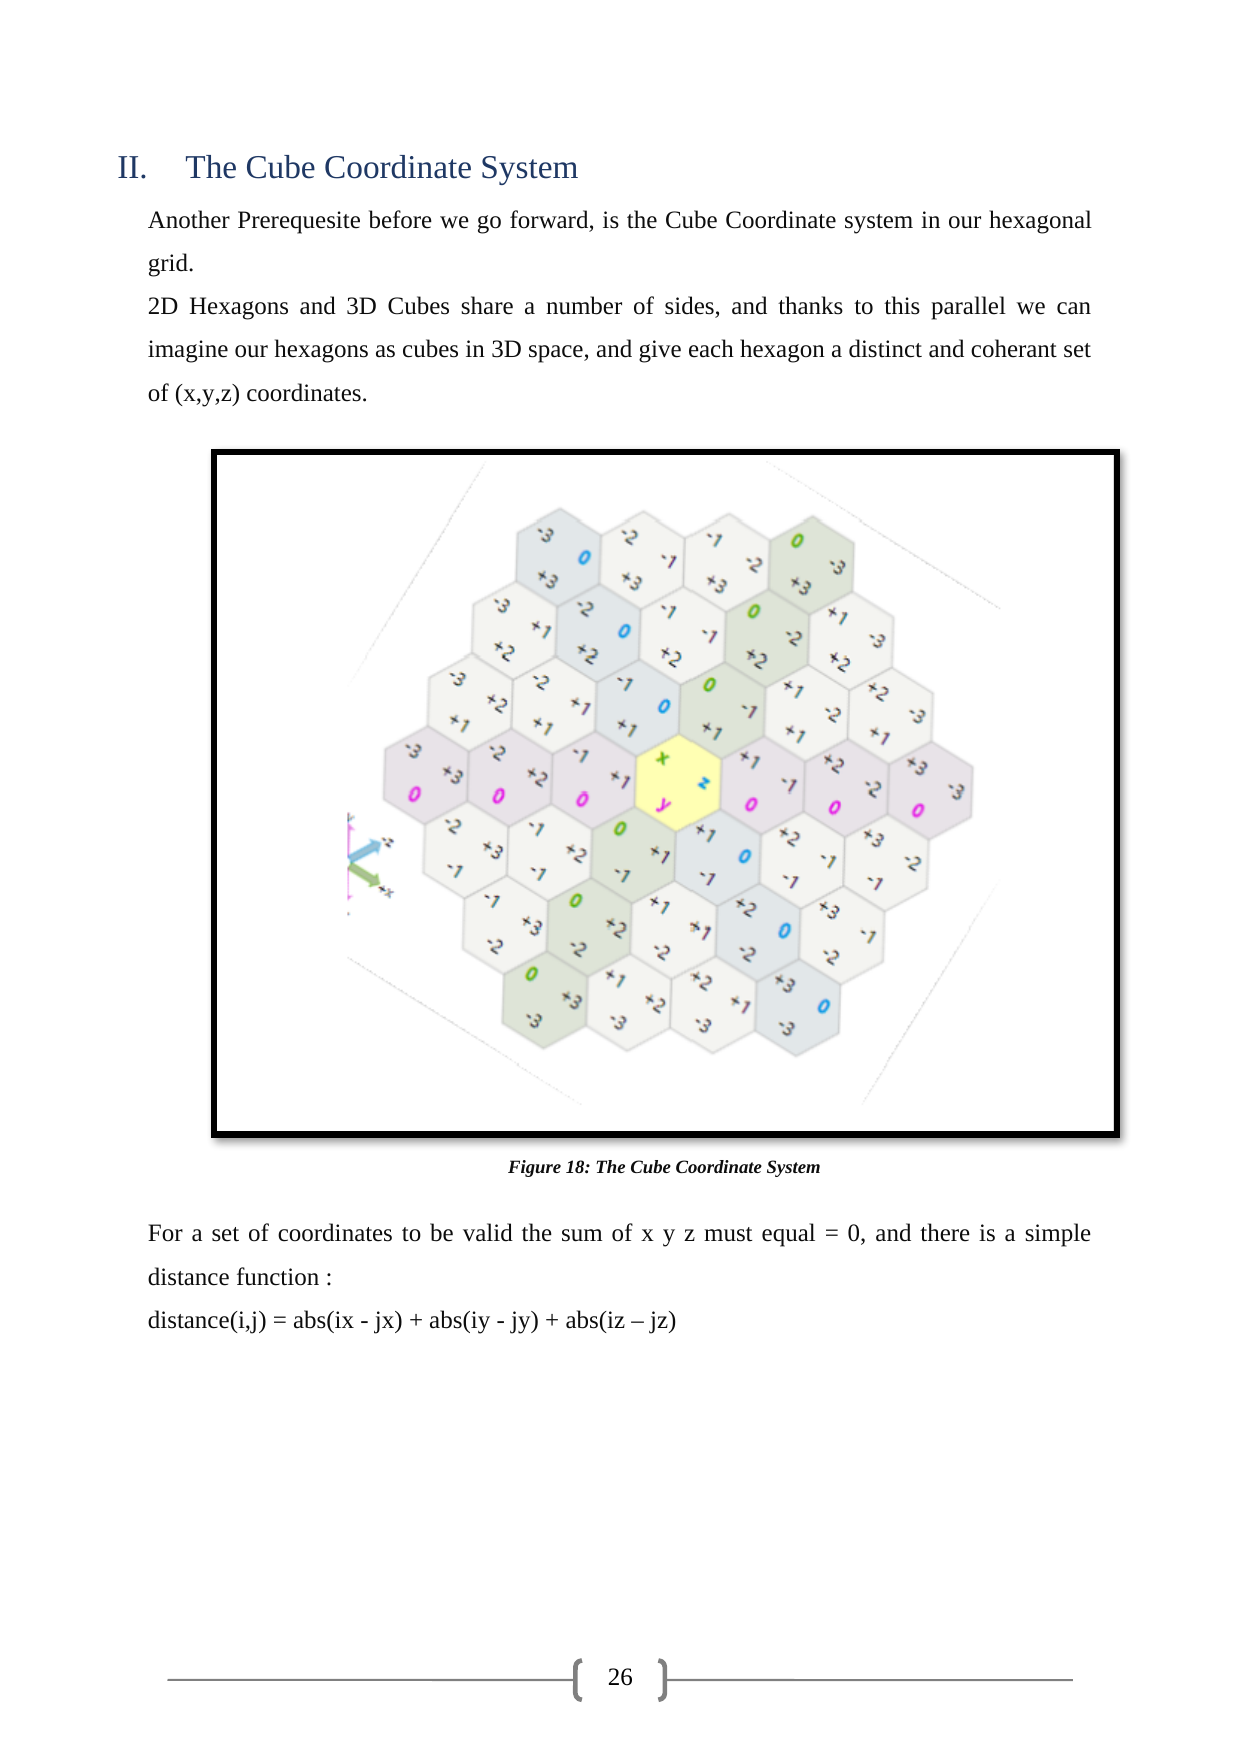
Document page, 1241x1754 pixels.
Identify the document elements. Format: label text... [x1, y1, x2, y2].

text 2D Hexagons and 3D Cubes share a number of sides, and thanks to this parallel we can imagine our hexagons as cubes in 3D space, and give each hexagon a distinct and coherant set of (x,y,z) coordinates. [148, 291, 1093, 406]
subtitle The Cube Coordinate System [148, 148, 1093, 186]
text distance(i,j) = abs(ix - jx) + abs(iy - jy) + abs(iz – jz) [148, 1305, 1093, 1333]
text Another Prerequesite before we go forward, is the Cube Coordinate system in our hexagonal grid. [148, 205, 1093, 277]
text For a set of coordinates to be valid the sum of x y z must equal = 0, and there is a simple distance function : [148, 1218, 1093, 1290]
picture [217, 455, 1114, 1131]
